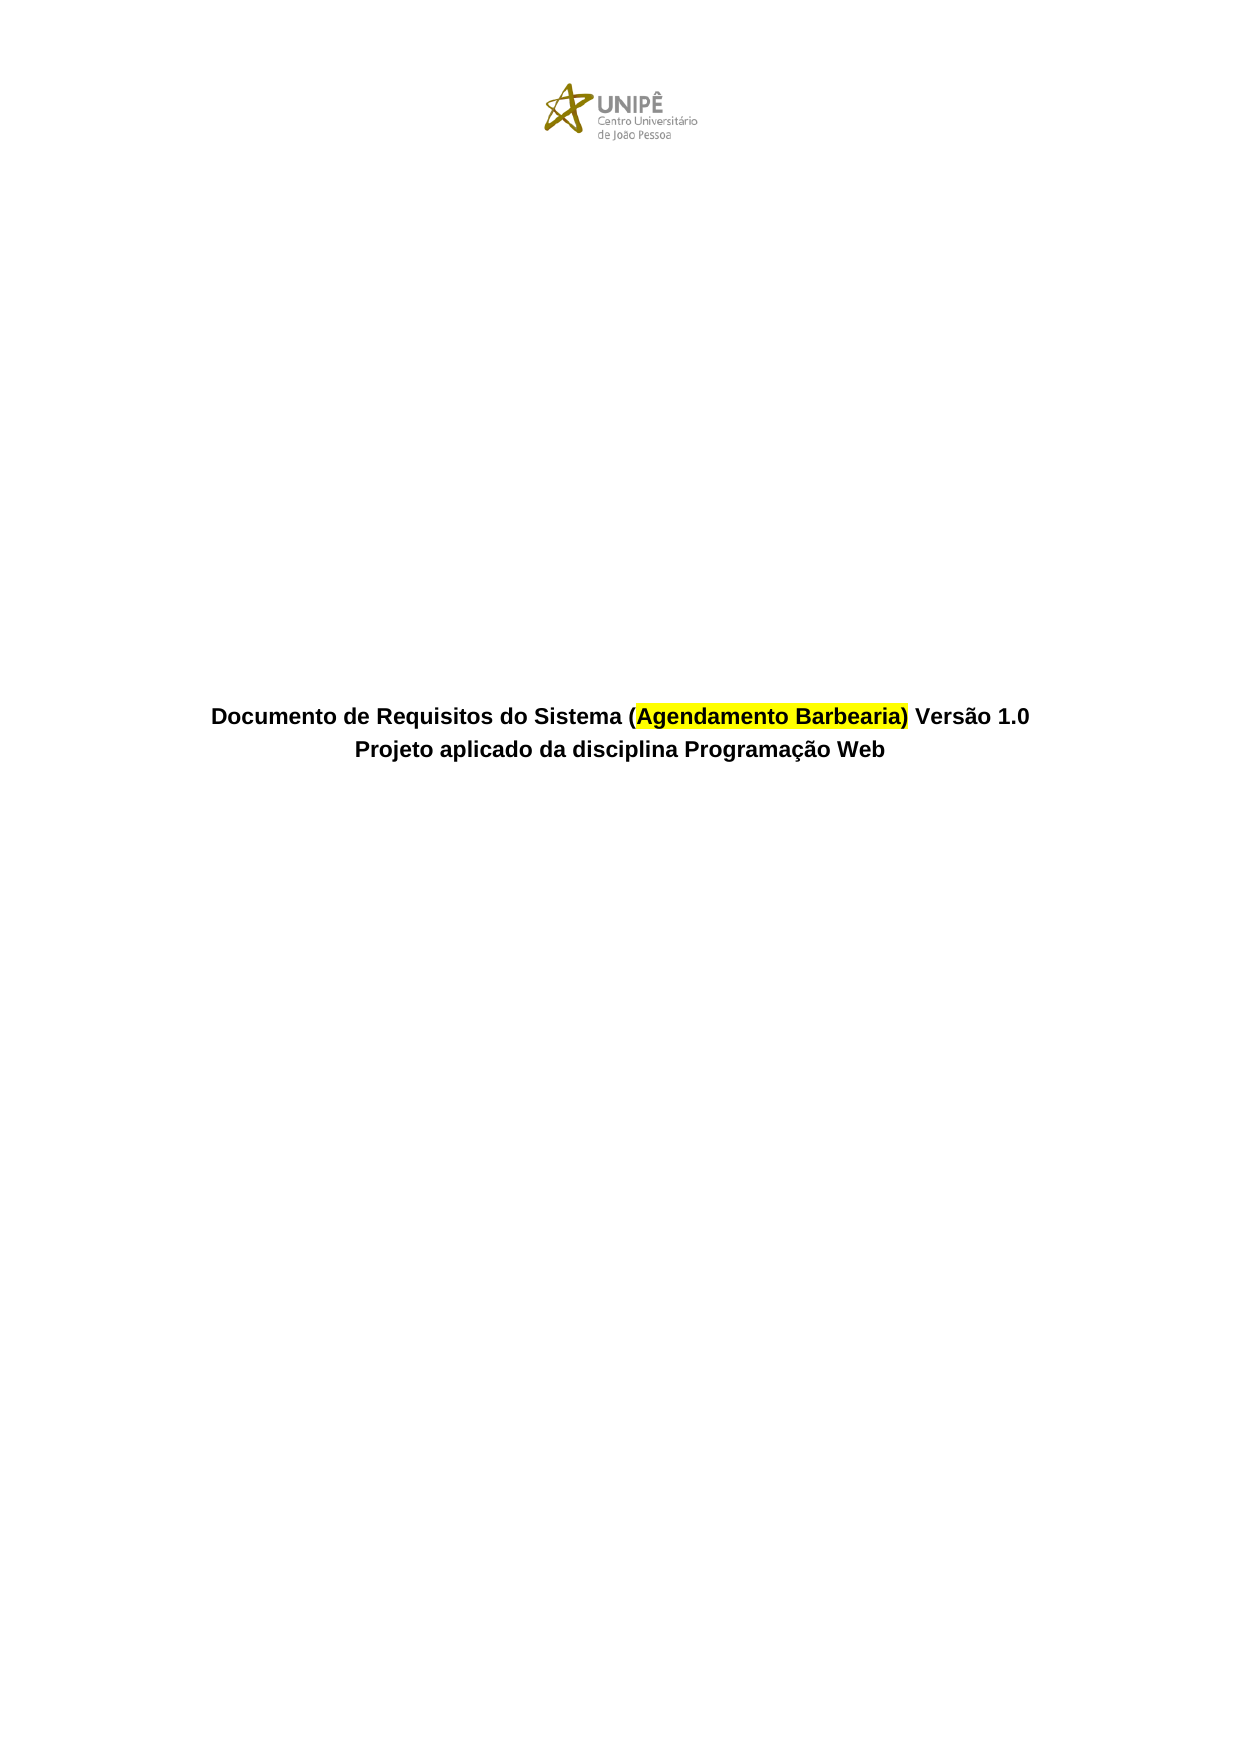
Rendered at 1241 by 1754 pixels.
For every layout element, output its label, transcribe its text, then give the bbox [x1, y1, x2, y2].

text Projeto aplicado da disciplina Programação Web [148, 736, 1092, 762]
picture [541, 76, 699, 147]
text Documento de Requisitos do Sistema (Agendamento Barbearia) Versão 1.0 [908, 703, 1092, 729]
text Documento de Requisitos do Sistema (Agendamento Barbearia) Versão 1.0 [148, 703, 636, 729]
